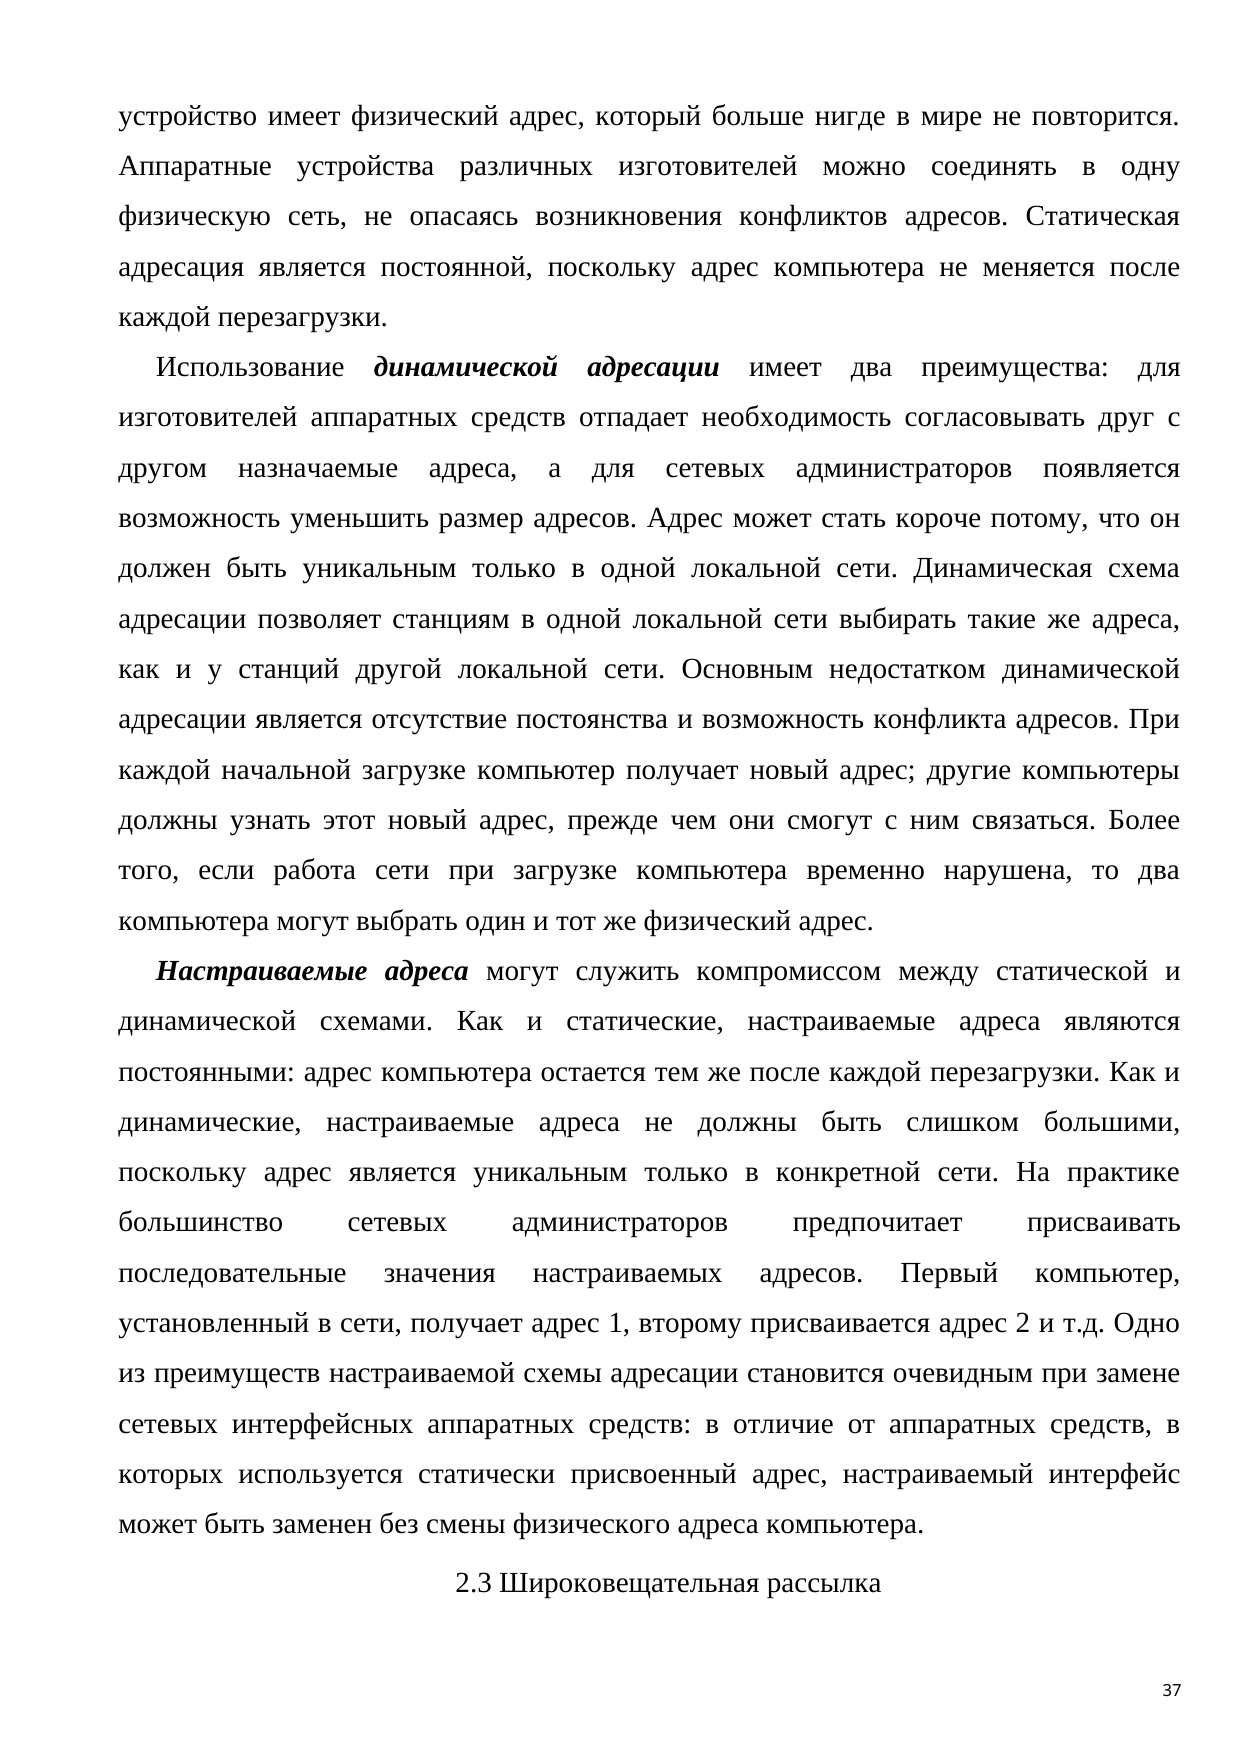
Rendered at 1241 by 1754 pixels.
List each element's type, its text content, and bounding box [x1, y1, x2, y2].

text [118, 98, 1181, 332]
text Настраиваемые адреса могут служить компромиссом между статической и динамической схемами. Как и статические, настраиваемые адреса являются постоянными: адрес компьютера остается тем же после каждой перезагрузки. Как и динамические, настраиваемые адреса не должны быть слишком большими, поскольку адрес является уникальным только в конкретной сети. На практике большинство сетевых администраторов предпочитает присваивать последовательные значения настраиваемых адресов. Первый компьютер, установленный в сети, получает адрес 1, второму присваивается адрес 2 и т.д. Одно из преимуществ настраиваемой схемы адресации становится очевидным при замене сетевых интерфейсных аппаратных средств: в отличие от аппаратных средств, в которых используется статически присвоенный адрес, настраиваемый интерфейс может быть заменен без смены физического адреса компьютера. [118, 953, 1181, 1540]
text 2.3 Широковещательная рассылка [118, 1565, 1181, 1599]
text Использование динамической адресации имеет два преимущества: для изготовителей аппаратных средств отпадает необходимость согласовывать друг с другом назначаемые адреса, а для сетевых администраторов появляется возможность уменьшить размер адресов. Адрес может стать короче потому, что он должен быть уникальным только в одной локальной сети. Динамическая схема адресации позволяет станциям в одной локальной сети выбирать такие же адреса, как и у станций другой локальной сети. Основным недостатком динамической адресации является отсутствие постоянства и возможность конфликта адресов. При каждой начальной загрузке компьютер получает новый адрес; другие компьютеры должны узнать этот новый адрес, прежде чем они смогут с ним связаться. Более того, если работа сети при загрузке компьютера временно нарушена, то два компьютера могут выбрать один и тот же физический адрес. [118, 349, 1181, 936]
